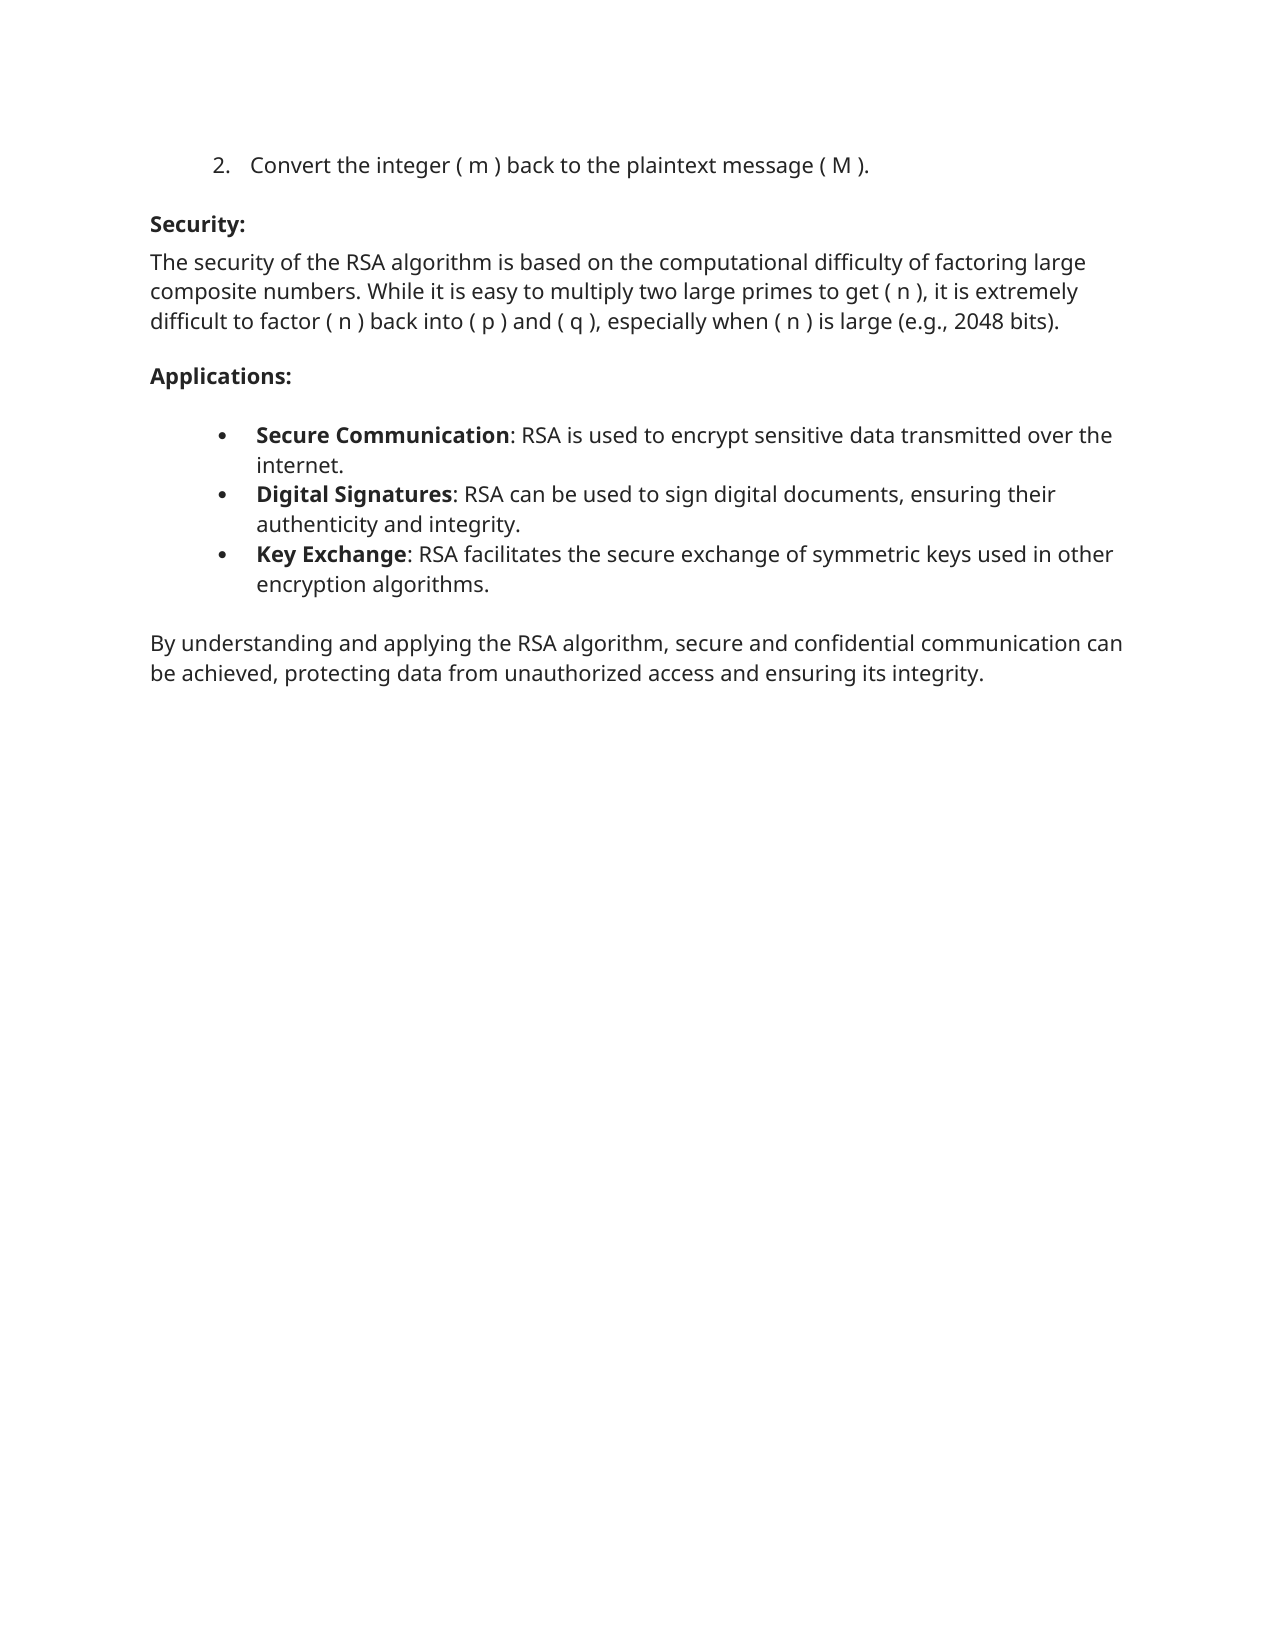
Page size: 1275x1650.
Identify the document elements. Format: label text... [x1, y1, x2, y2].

text Applications: [150, 361, 1125, 391]
text Security: [150, 209, 1125, 239]
list Key Exchange: RSA facilitates the secure exchange of symmetric keys used in other encryption algorithms. [219, 539, 1125, 599]
text The security of the RSA algorithm is based on the computational difficulty of factoring large composite numbers. While it is easy to multiply two large primes to get ( n ), it is extremely difficult to factor ( n ) back into ( p ) and ( q ), especially when ( n ) is large (e.g., 2048 bits). [150, 247, 1125, 336]
text By understanding and applying the RSA algorithm, secure and confidential communication can be achieved, protecting data from unauthorized access and ensuring its integrity. [150, 628, 1125, 687]
list Digital Signatures: RSA can be used to sign digital documents, ensuring their authenticity and integrity. [219, 479, 1125, 539]
list Secure Communication: RSA is used to encrypt sensitive data transmitted over the internet. [219, 420, 1125, 479]
list Convert the integer ( m ) back to the plaintext message ( M ). [212, 150, 1125, 180]
